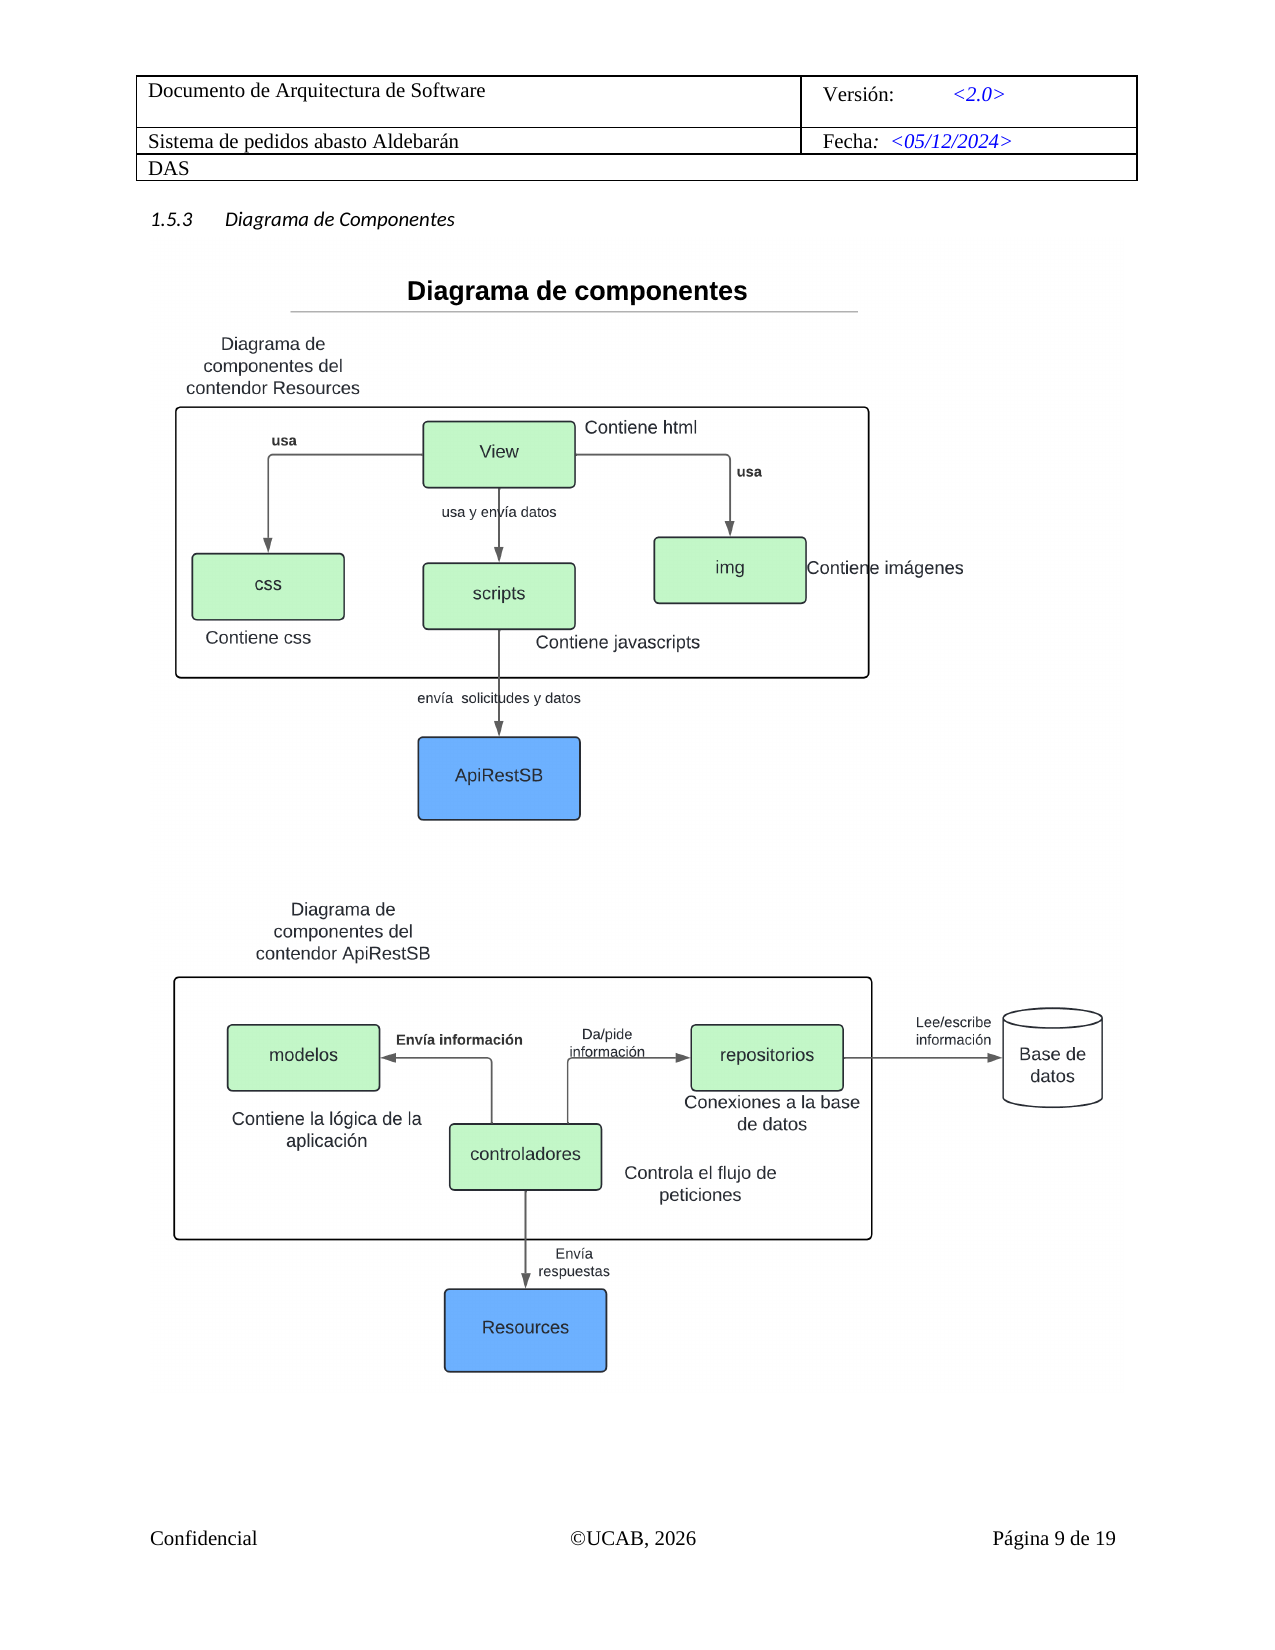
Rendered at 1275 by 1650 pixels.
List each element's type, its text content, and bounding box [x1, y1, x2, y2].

subtitle Diagrama de Componentes [150, 206, 1125, 232]
picture [150, 237, 1124, 1393]
